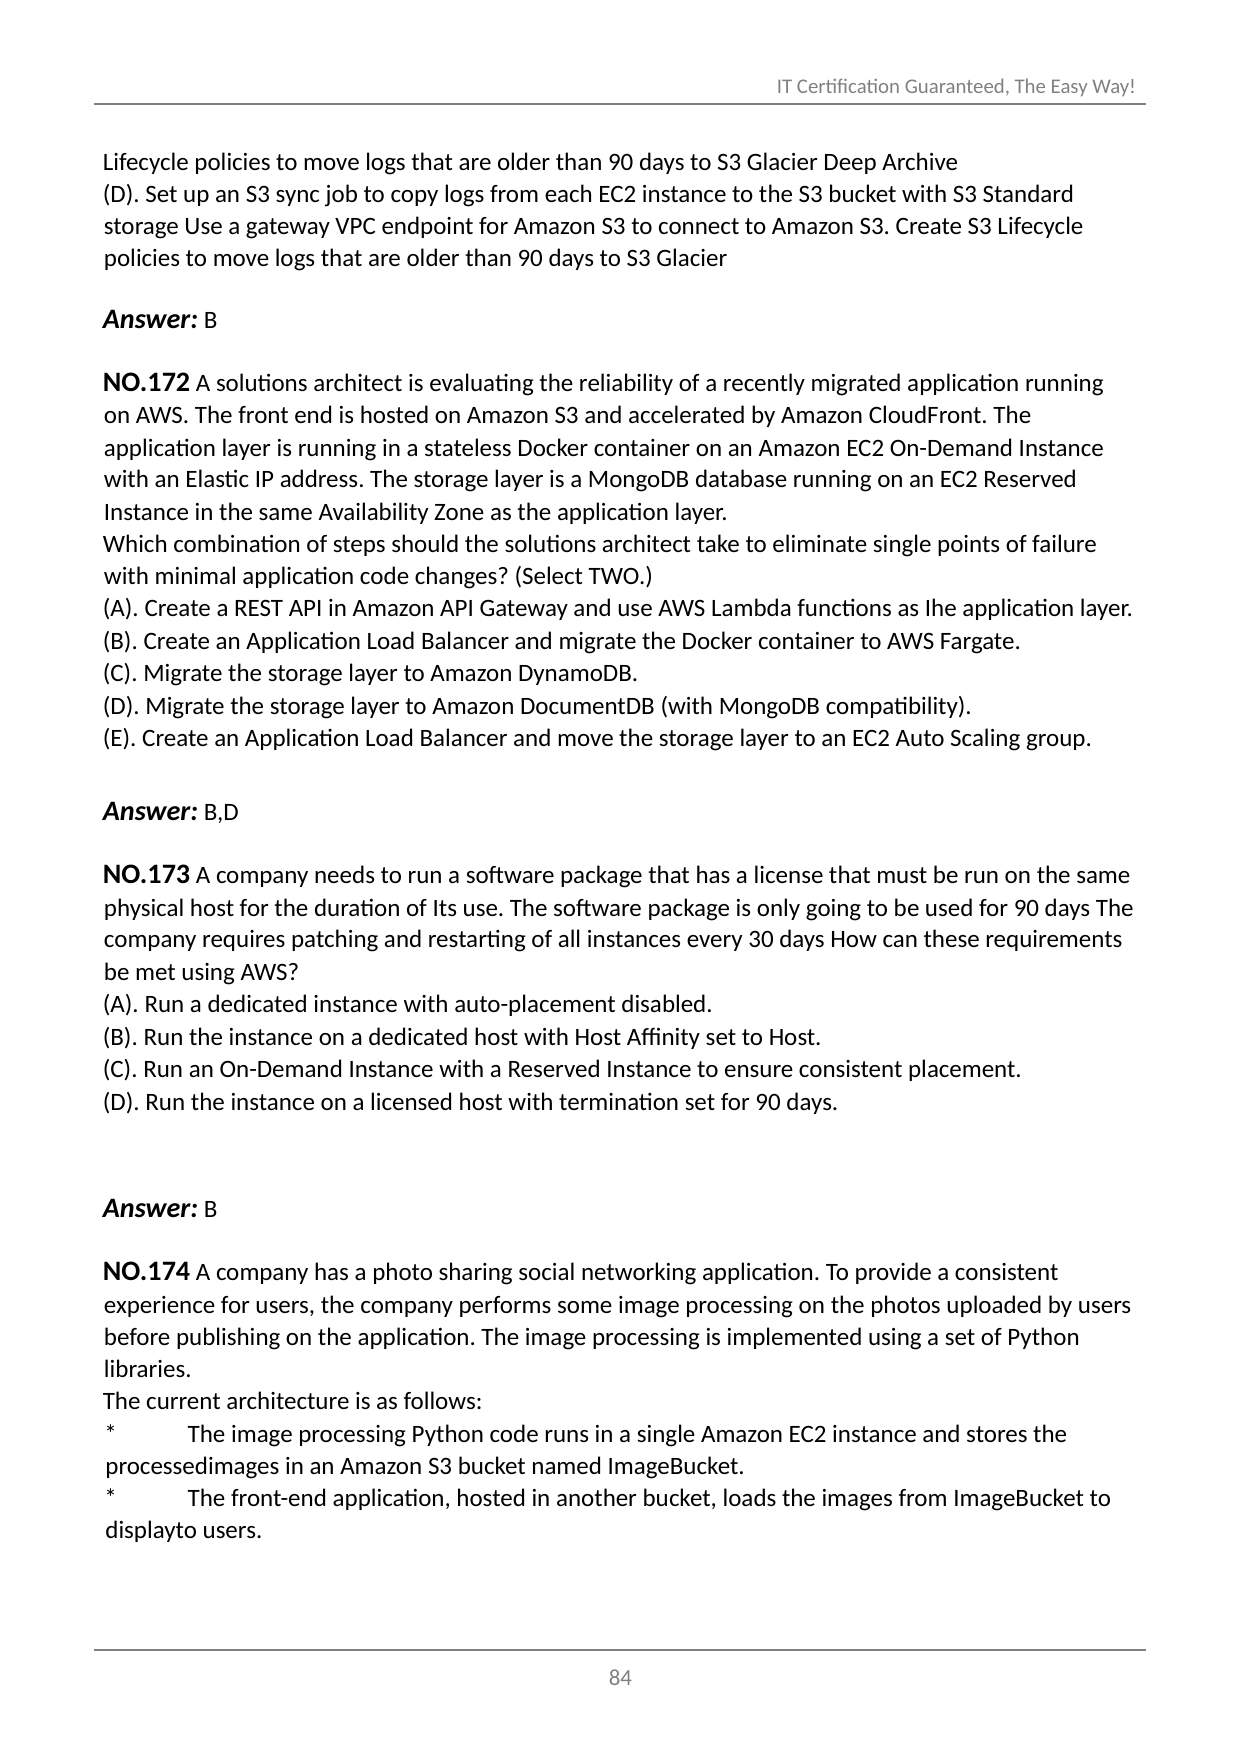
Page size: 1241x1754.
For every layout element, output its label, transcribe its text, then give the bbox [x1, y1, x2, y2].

subtitle Answer: B [103, 1190, 1137, 1224]
text (D). Set up an S3 sync job to copy logs from each EC2 instance to the S3 bucket with S3 Standard storage Use a gateway VPC endpoint for Amazon S3 to connect to Amazon S3. Create S3 Lifecycle policies to move logs that are older than 90 days to S3 Glacier [103, 178, 1092, 273]
text NO.173 A company needs to run a software package that has a license that must be run on the same physical host for the duration of Its use. The software package is only going to be used for 90 days The company requires patching and restarting of all instances every 30 days How can these requirements be met using AWS? [103, 856, 1136, 986]
subtitle Answer: B,D [103, 793, 1137, 827]
text (B). Create an Application Load Balancer and migrate the Docker container to AWS Fargate. [103, 625, 1136, 656]
text (A). Create a REST API in Amazon API Gateway and use AWS Lambda functions as Ihe application layer. [103, 593, 1136, 623]
text The current architecture is as follows: [103, 1385, 1136, 1416]
list The front-end application, hosted in another bucket, loads the images from ImageBucket to displayto users. [104, 1482, 1136, 1545]
text (E). Create an Application Load Balancer and move the storage layer to an EC2 Auto Scaling group. [103, 723, 1136, 753]
text NO.172 A solutions architect is evaluating the reliability of a recently migrated application running on AWS. The front end is hosted on Amazon S3 and accelerated by Amazon CloudFront. The application layer is running in a stateless Docker container on an Amazon EC2 On-Demand Instance with an Elastic IP address. The storage layer is a MongoDB database running on an EC2 Reserved Instance in the same Availability Zone as the application layer. [103, 364, 1136, 526]
list The image processing Python code runs in a single Amazon EC2 instance and stores the processedimages in an Amazon S3 bucket named ImageBucket. [104, 1418, 1136, 1480]
text (B). Run the instance on a dedicated host with Host Affinity set to Host. [103, 1021, 1136, 1051]
text (D). Migrate the storage layer to Amazon DocumentDB (with MongoDB compatibility). [103, 690, 1136, 721]
text Answer: B [103, 301, 1092, 335]
text (C). Migrate the storage layer to Amazon DynamoDB. [103, 658, 1136, 688]
text (C). Run an On-Demand Instance with a Reserved Instance to ensure consistent placement. [103, 1053, 1136, 1084]
text Lifecycle policies to move logs that are older than 90 days to S3 Glacier Deep Archive [104, 146, 1137, 176]
text NO.174 A company has a photo sharing social networking application. To provide a consistent experience for users, the company performs some image processing on the photos uploaded by users before publishing on the application. The image processing is implemented using a set of Python libraries. [103, 1253, 1136, 1383]
text (A). Run a dedicated instance with auto-placement disabled. [103, 988, 1136, 1019]
text (D). Run the instance on a licensed host with termination set for 90 days. [103, 1086, 1136, 1116]
text Which combination of steps should the solutions architect take to eliminate single points of failure with minimal application code changes? (Select TWO.) [103, 528, 1136, 591]
